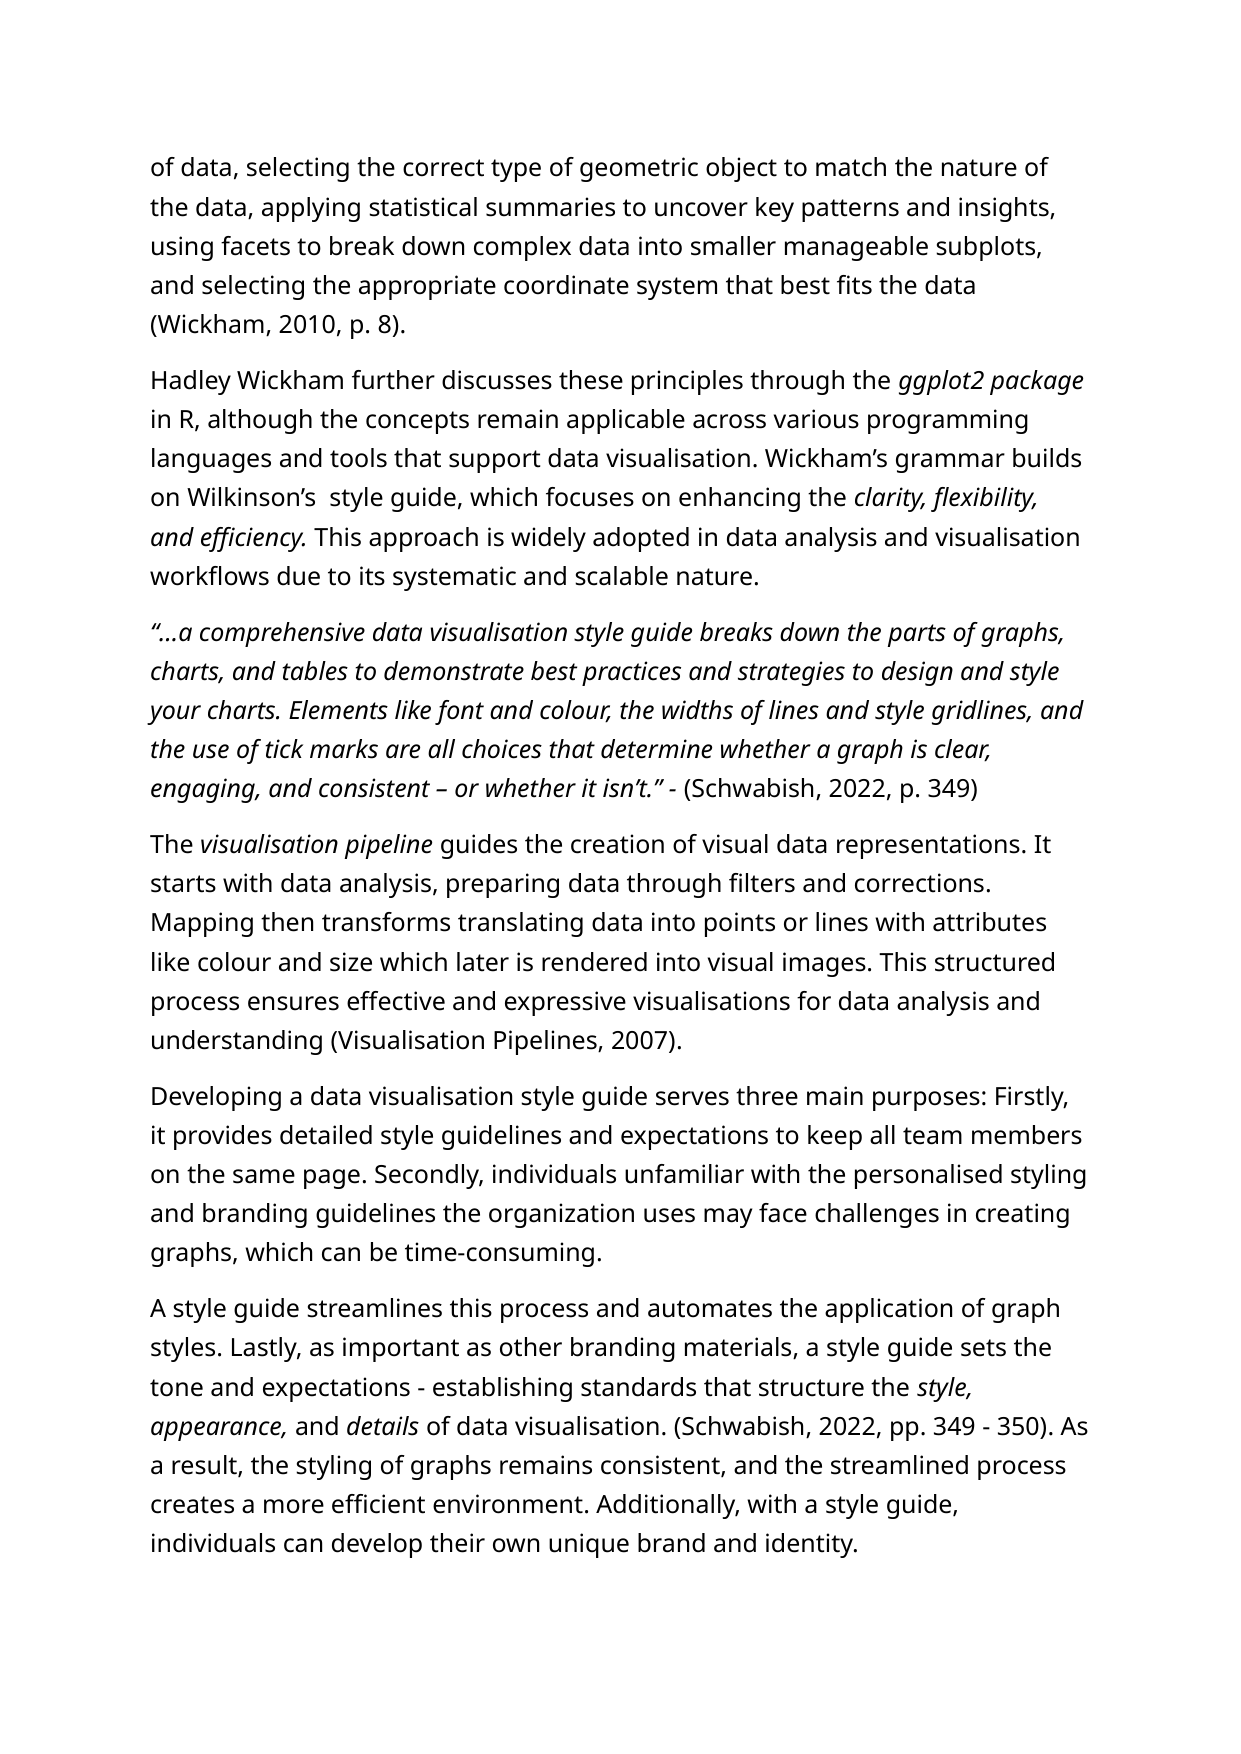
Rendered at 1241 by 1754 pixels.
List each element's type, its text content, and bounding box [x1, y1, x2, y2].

text Developing a data visualisation style guide serves three main purposes: Firstly, it provides detailed style guidelines and expectations to keep all team members on the same page. Secondly, individuals unfamiliar with the personalised styling and branding guidelines the organization uses may face challenges in creating graphs, which can be time-consuming. [150, 1078, 1090, 1269]
text “…a comprehensive data visualisation style guide breaks down the parts of graphs, charts, and tables to demonstrate best practices and strategies to design and style your charts. Elements like font and colour, the widths of lines and style gridlines, and the use of tick marks are all choices that determine whether a graph is clear, engaging, and consistent – or whether it isn’t.” - [150, 614, 1090, 805]
text The visualisation pipeline guides the creation of visual data representations. It starts with data analysis, preparing data through filters and corrections. Mapping then transforms translating data into points or lines with attributes like colour and size which later is rendered into visual images. This structured process ensures effective and expressive visualisations for data analysis and understanding . [150, 827, 1090, 1057]
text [150, 150, 1090, 341]
text A style guide streamlines this process and automates the application of graph styles. Lastly, as important as other branding materials, a style guide sets the tone and expectations - establishing standards that structure the style, appearance, and details of data visualisation. . As a result, the styling of graphs remains consistent, and the streamlined process creates a more efficient environment. Additionally, with a style guide, individuals can develop their own unique brand and identity. [150, 1291, 1090, 1560]
text Hadley Wickham further discusses these principles through the ggplot2 package in R, although the concepts remain applicable across various programming languages and tools that support data visualisation. Wickham’s grammar builds on Wilkinson’s style guide, which focuses on enhancing the clarity, flexibility, and efficiency. This approach is widely adopted in data analysis and visualisation workflows due to its systematic and scalable nature. [150, 362, 1090, 592]
